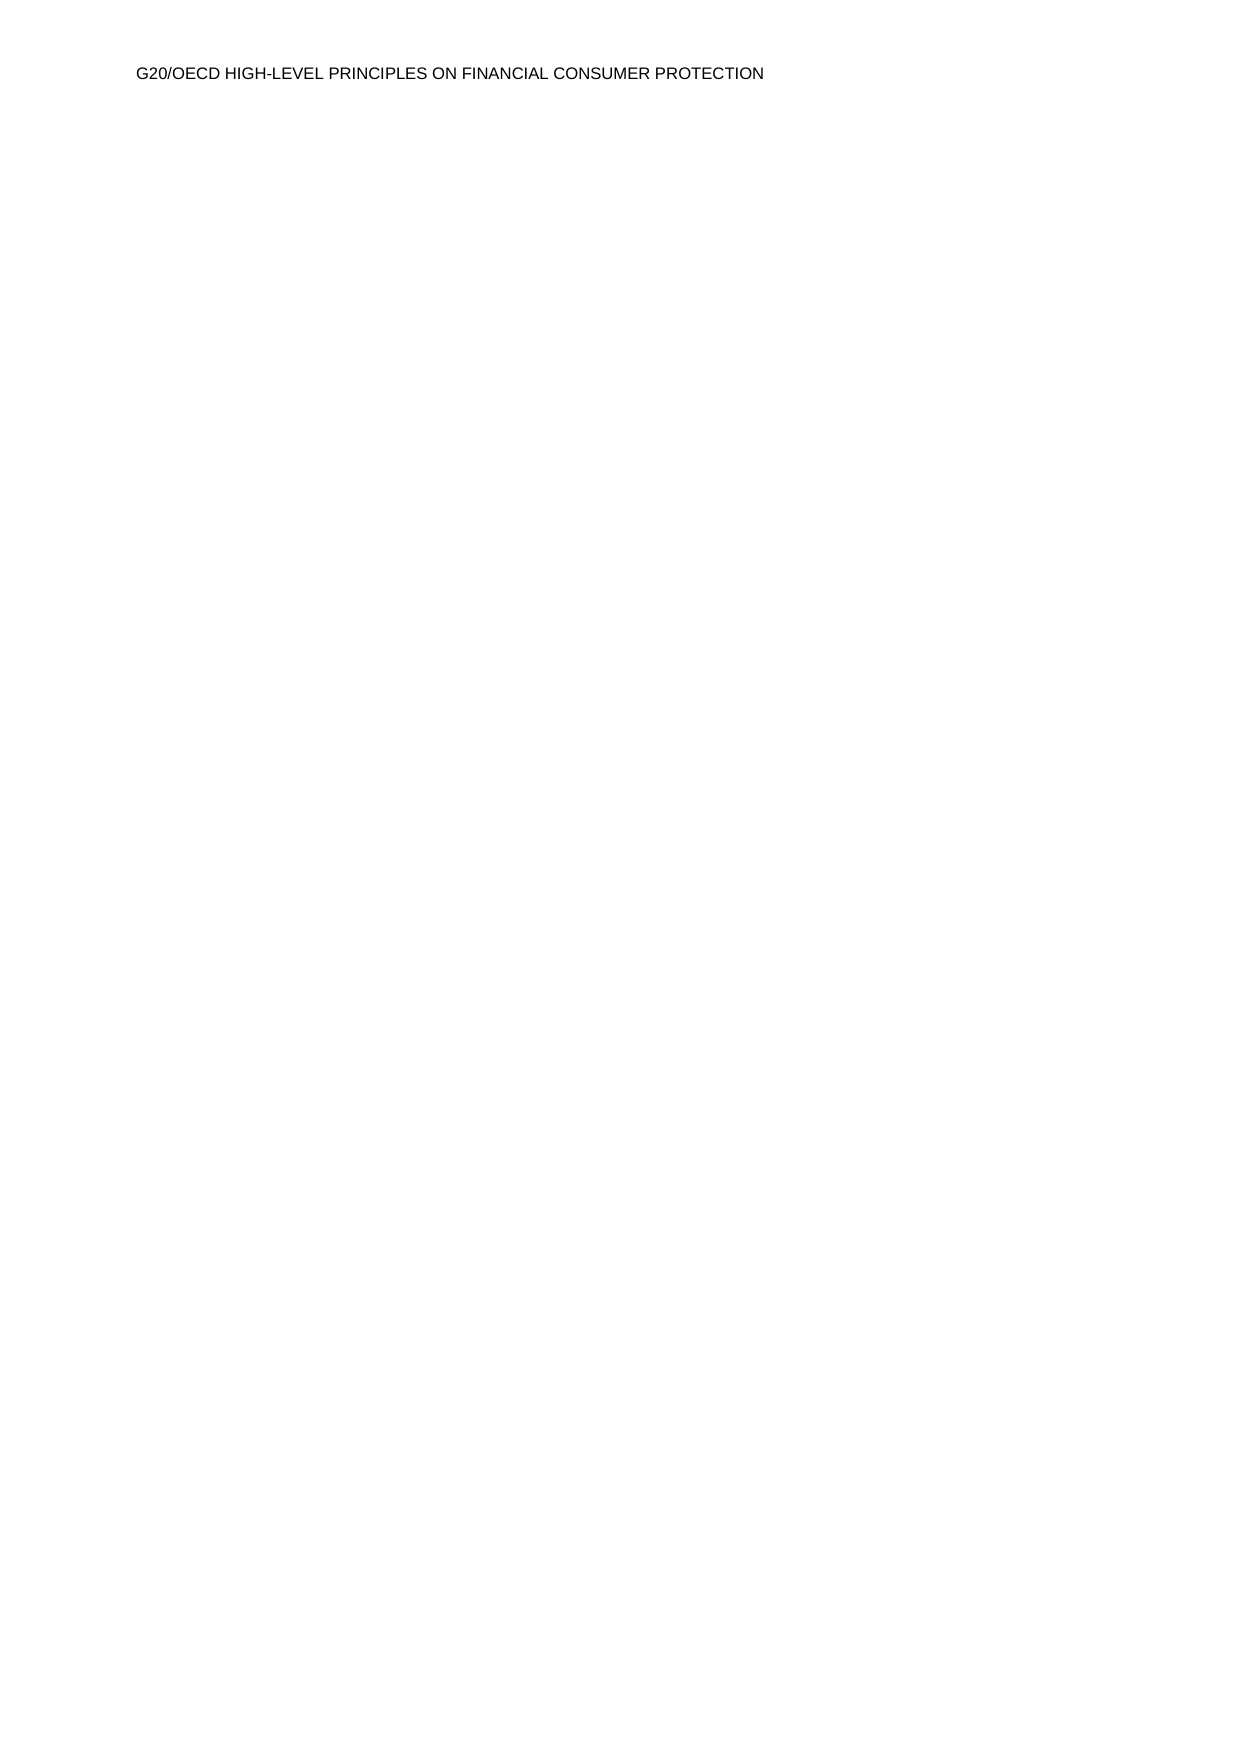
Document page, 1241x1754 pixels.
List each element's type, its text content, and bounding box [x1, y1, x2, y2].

text G20/OECD HIGH-LEVEL PRINCIPLES ON FINANCIAL CONSUMER PROTECTION [136, 65, 1114, 83]
